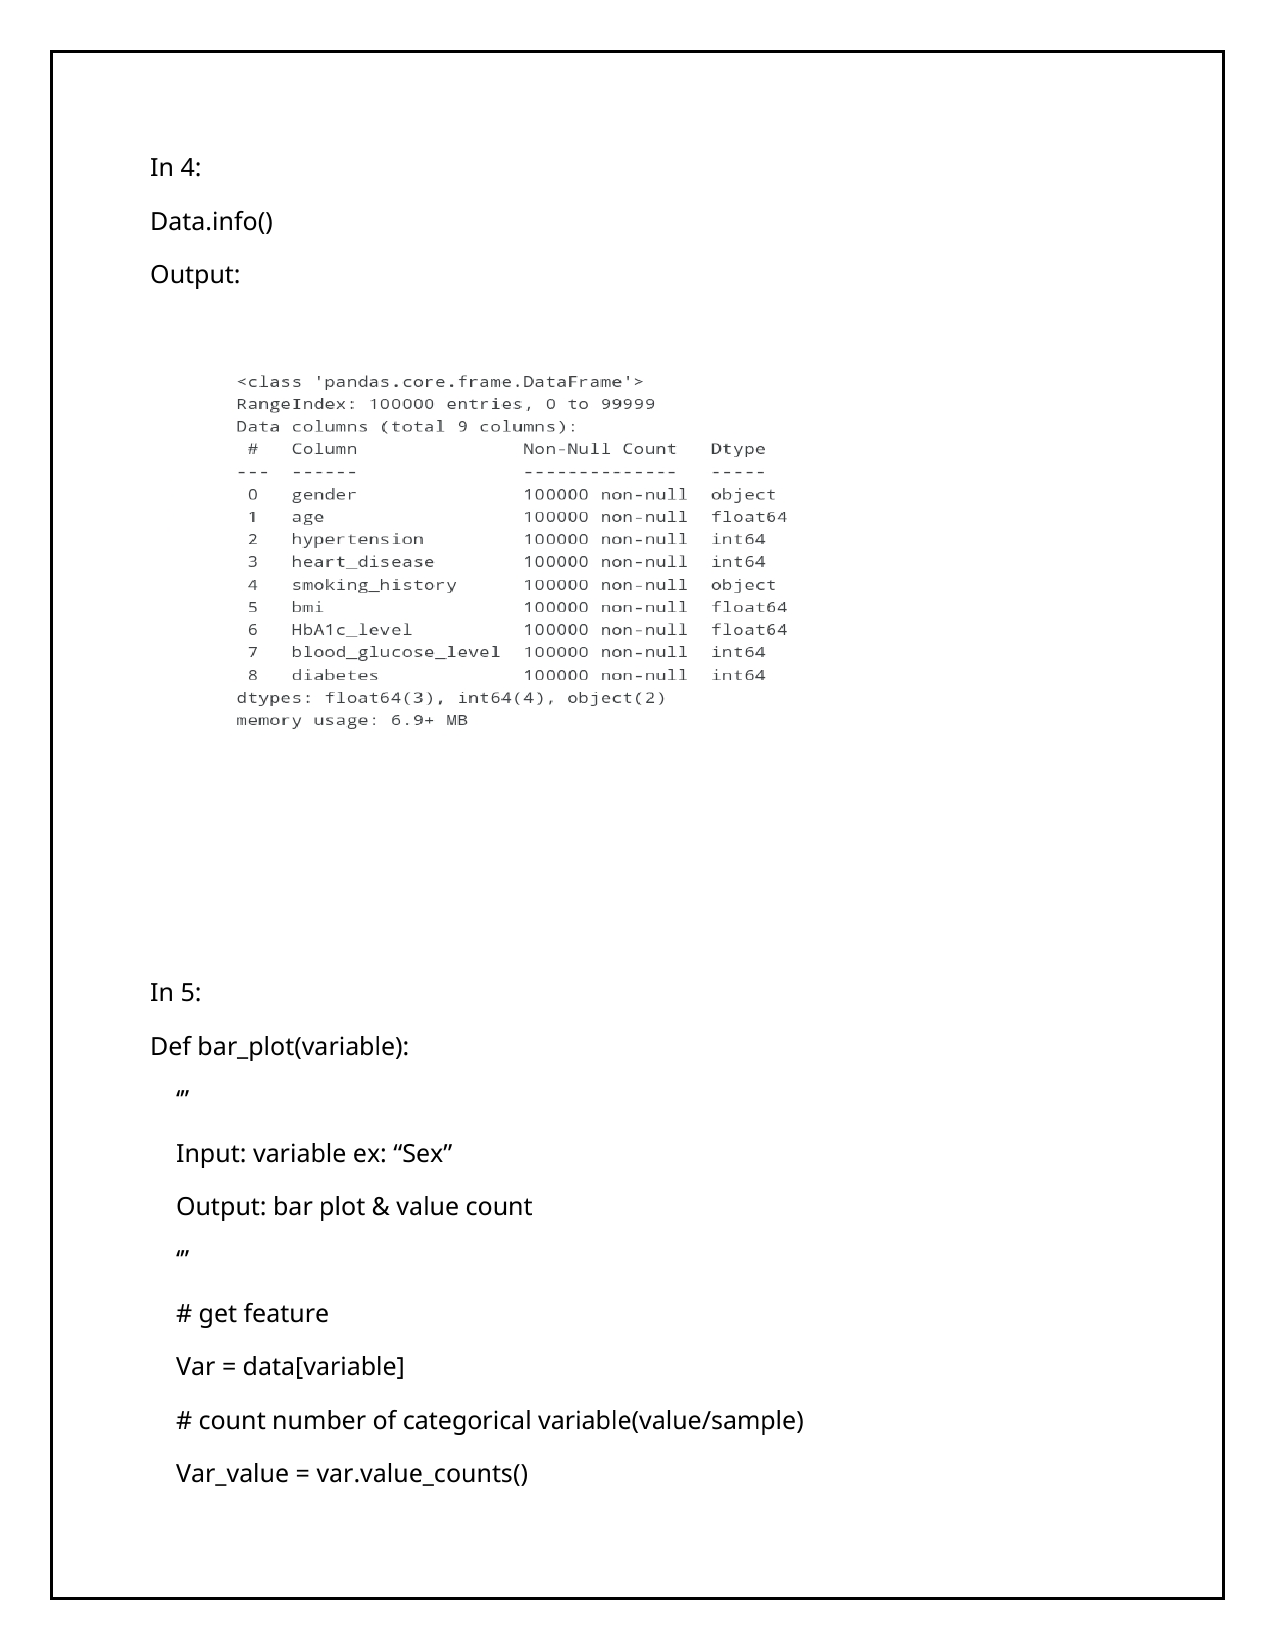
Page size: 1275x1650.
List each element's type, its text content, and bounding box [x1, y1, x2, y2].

text Def bar_plot(variable): [150, 1028, 1125, 1062]
text In 4: [150, 150, 1125, 184]
text # get feature [150, 1296, 1125, 1330]
text Output: bar plot & value count [150, 1189, 1125, 1223]
text ‘’’ [150, 1082, 1125, 1116]
text ‘’’ [150, 1242, 1125, 1276]
text Var = data[variable] [150, 1349, 1125, 1383]
text Output: [150, 257, 1125, 291]
text Input: variable ex: “Sex” [150, 1135, 1125, 1169]
picture [150, 357, 1149, 742]
text Data.info() [150, 203, 1125, 237]
text Var_value = var.value_counts() [150, 1456, 1125, 1490]
text # count number of categorical variable(value/sample) [150, 1402, 1125, 1437]
text In 5: [150, 975, 1125, 1009]
